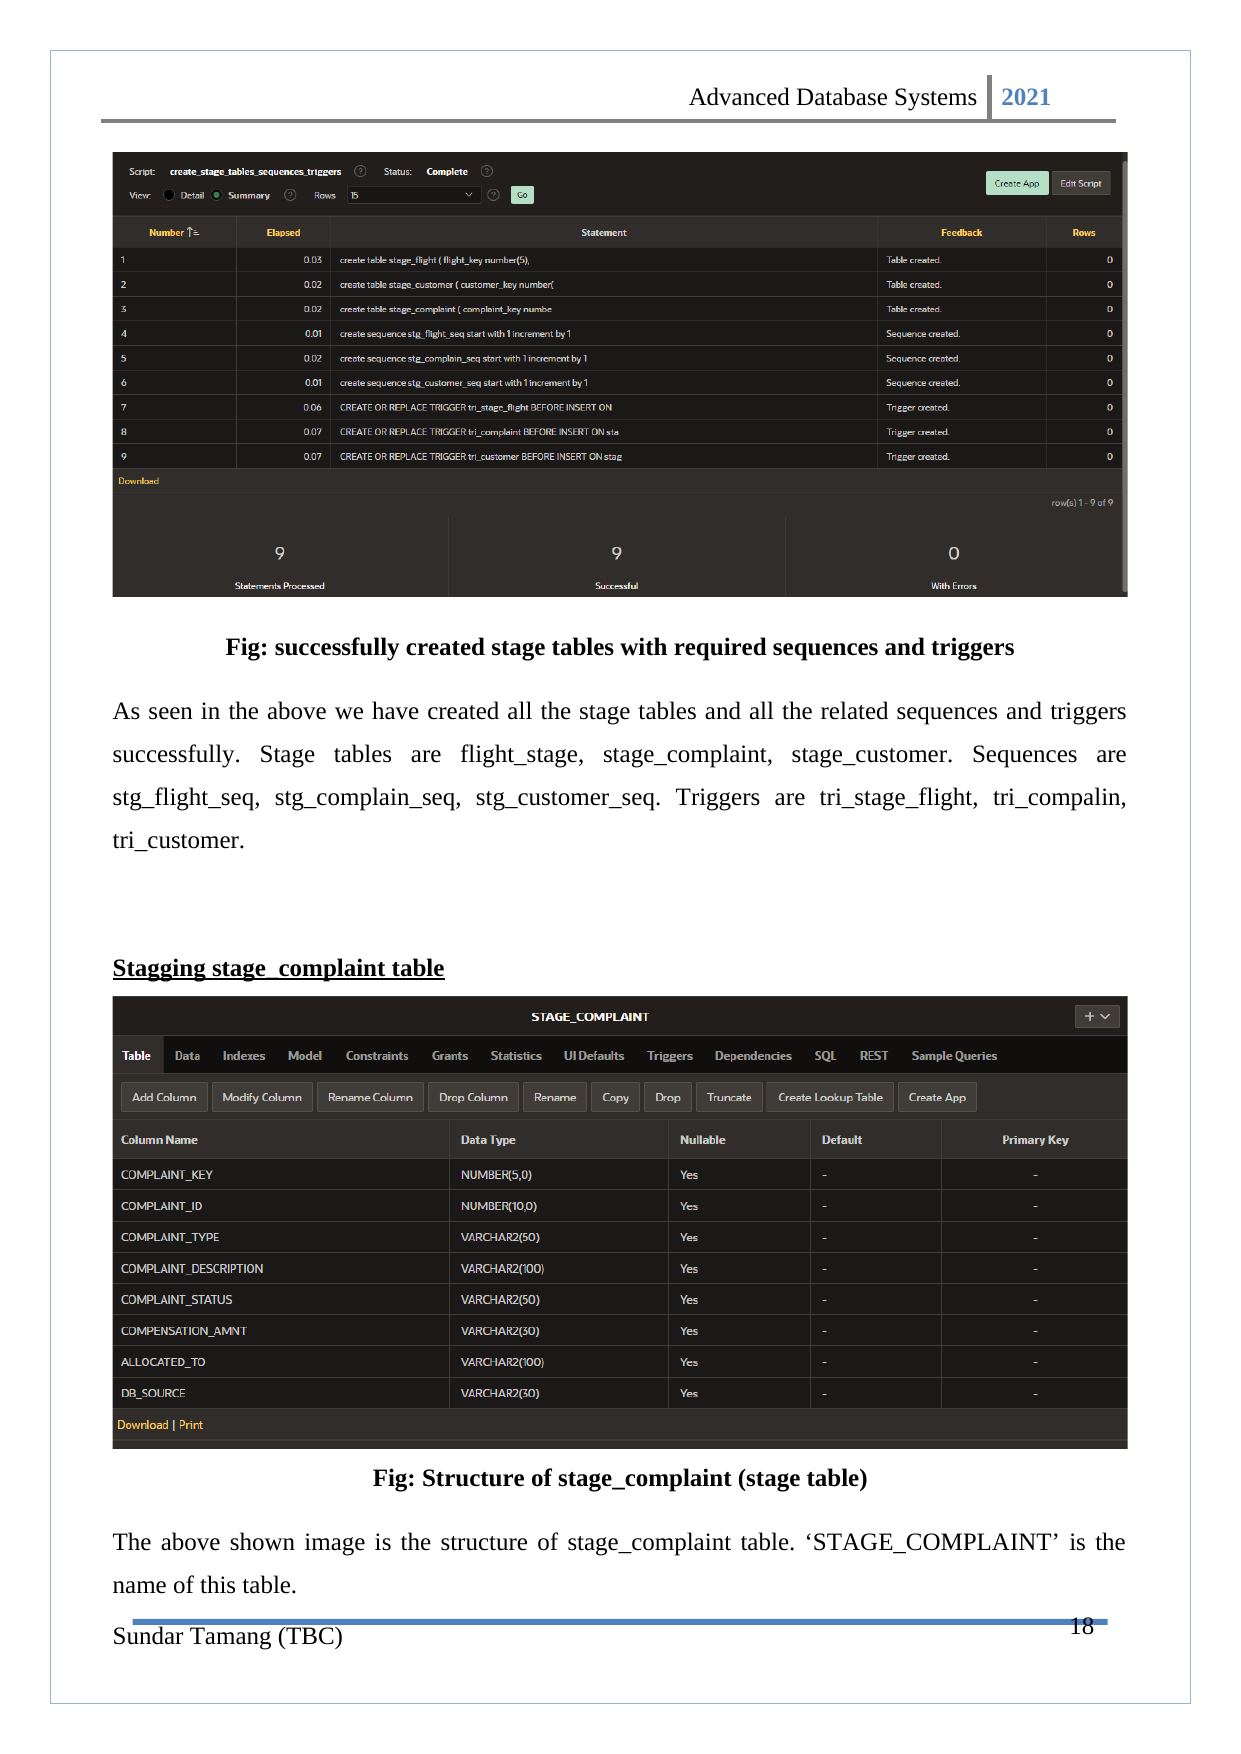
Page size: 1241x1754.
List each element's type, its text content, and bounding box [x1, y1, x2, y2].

text As seen in the above we have created all the stage tables and all the related sequences and triggers successfully. Stage tables are flight_stage, stage_complaint, stage_customer. Sequences are stg_flight_seq, stg_complain_seq, stg_customer_seq. Triggers are tri_stage_flight, tri_compalin, tri_customer. [112, 696, 1128, 854]
text Fig: successfully created stage tables with required sequences and triggers [112, 632, 1128, 661]
subtitle Stagging stage_complaint table [112, 953, 1128, 982]
picture [112, 152, 1128, 597]
picture [112, 996, 1128, 1449]
text Fig: Structure of stage_complaint (stage table) [112, 1449, 1128, 1492]
text The above shown image is the structure of stage_complaint table. ‘STAGE_COMPLAINT’ is the name of this table. [112, 1527, 1128, 1599]
